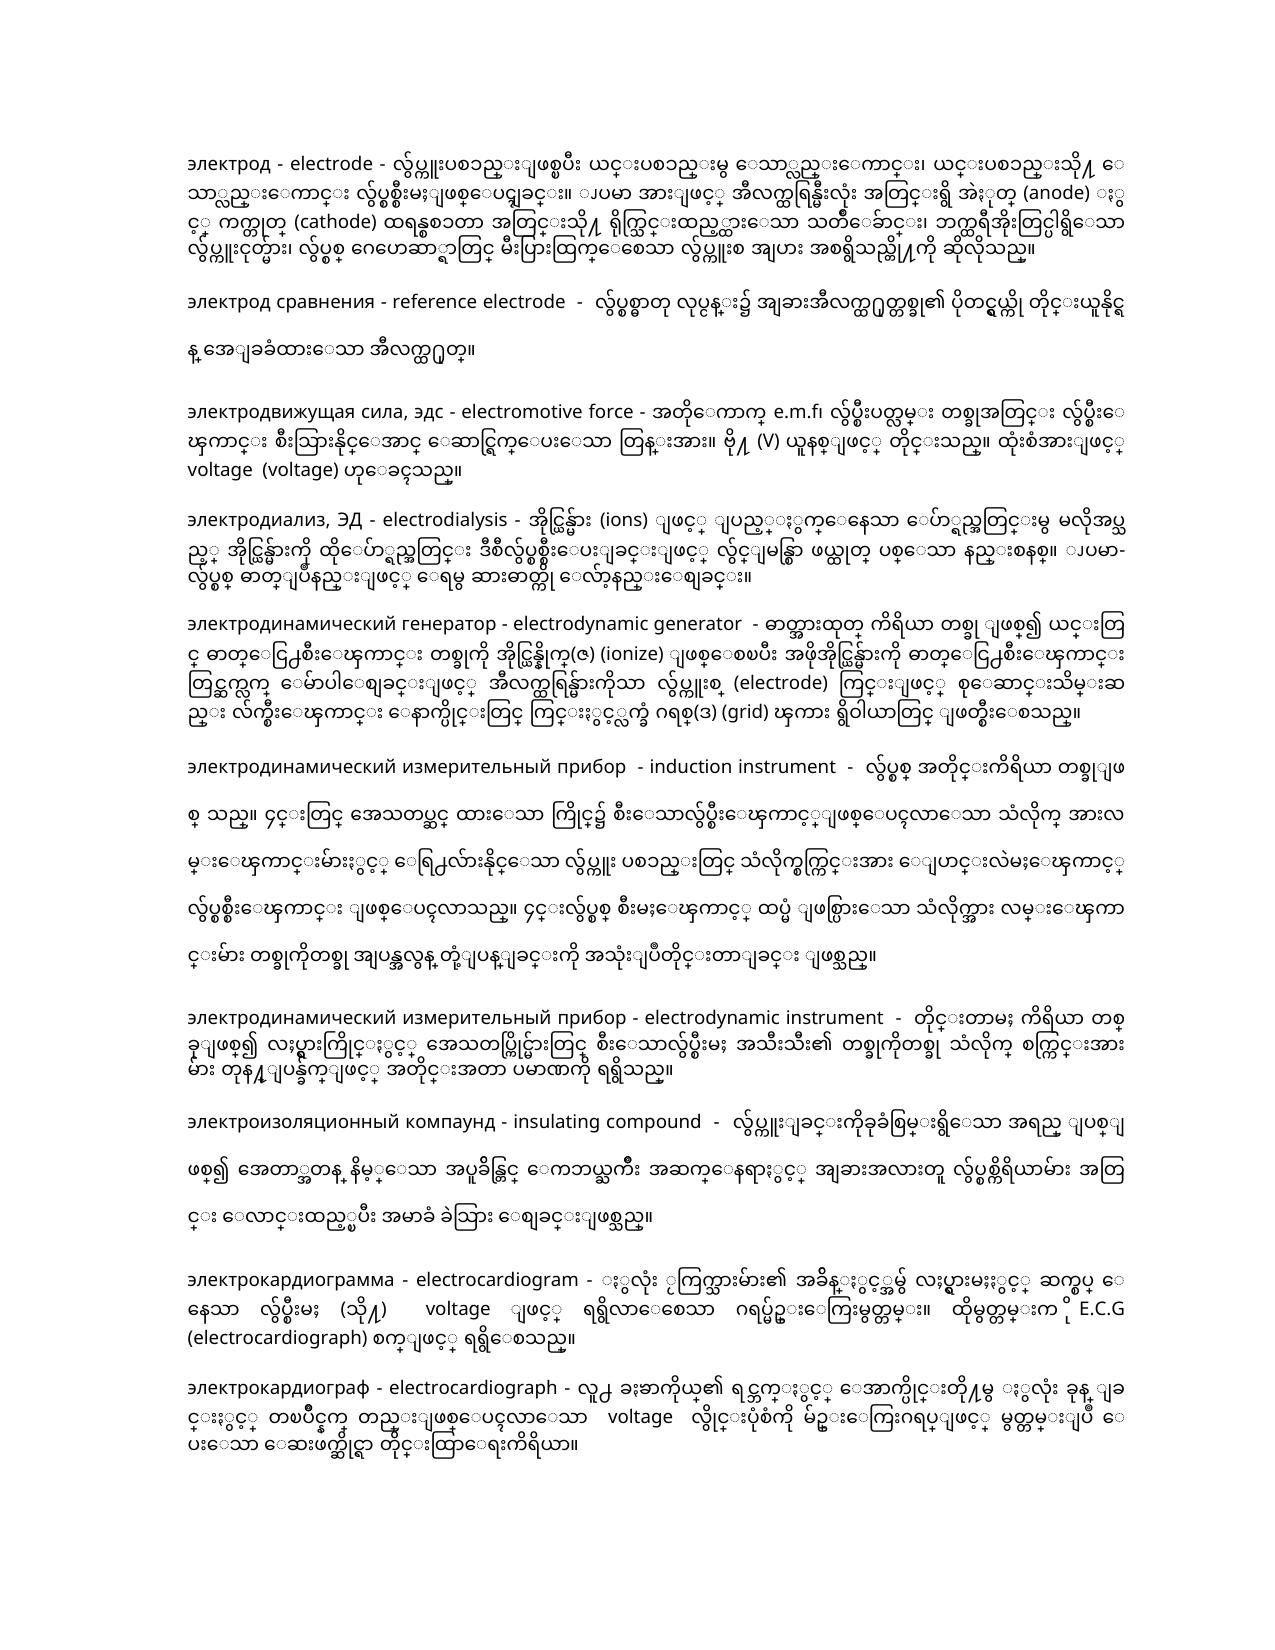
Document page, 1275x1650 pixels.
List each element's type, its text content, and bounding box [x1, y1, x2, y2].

text электродвижущая сила, эдс - electromotive force - အတိုေကာက္ e.m.f၊ လ်ွပ္စီးပတ္လမ္း တစ္ခုအတြင္း လ်ွပ္စီးေၾကာင္း စီးသြားနိုင္ေအာင္ ေဆာင္ရြက္ေပးေသာ တြန္းအား။ ဗို႔ (V) ယူနစ္ျဖင့္ တိုင္းသည္။ ထုံးစံအားျဖင့္ voltage (voltage) ဟုေခၚသည္။ [187, 398, 1125, 482]
text электрокардиограмма - electrocardiogram - ႏွလုံး ႂကြက္သားမ်ား၏ အခ်ိန္ႏွင့္အမ်ွ လႈပ္ရွားမႈႏွင့္ ဆက္စပ္ ေနေသာ လ်ွပ္စီးမႈ (သို႔) voltage ျဖင့္ ရရွိလာေစေသာ ဂရပ္မ်ဥ္းေကြးမွတ္တမ္း။ ထိုမွတ္တမ္းကို E.C.G (electrocardiograph) စက္ျဖင့္ ရရွိေစသည္။ [187, 1266, 1125, 1350]
text электродинамический измерительный прибор - electrodynamic instrument - တိုင္းတာမႈ ကိရိယာ တစ္ခုျဖစ္၍ လႈပ္ရွားကြိုင္ႏွင့္ အေသတပ္ကြိုင္မ်ားတြင္ စီးေသာလ်ွပ္စီးမႈ အသီးသီး၏ တစ္ခုကိုတစ္ခု သံလိုက္ စက္ကြင္းအားမ်ား တုန႔္ျပန္ခ်က္ျဖင့္ အတိုင္းအတာ ပမာဏကို ရရွိသည္။ [187, 1004, 1125, 1080]
text электродиализ, ЭД - electrodialysis - အိုင္ယြန္မ်ား (ions) ျဖင့္ ျပည့္ႏွက္ေနေသာ ေပ်ာ္ရည္အတြင္းမွ မလိုအပ္သည့္ အိုင္ယြန္မ်ားကို ထိုေပ်ာ္ရည္အတြင္း ဒီစီလ်ွပ္စစ္စီးေပးျခင္းျဖင့္ လ်ွင္ျမန္စြာ ဖယ္ထုတ္ ပစ္ေသာ နည္းစနစ္။ ၪပမာ- လ်ွပ္စစ္ ဓာတ္ျပဳနည္းျဖင့္ ေရမွ ဆားဓာတ္ကို ေလ်ာ့နည္းေစျခင္း။ [187, 507, 1125, 587]
text электроизоляционный компаунд - insulating compound - လ်ွပ္ကူးျခင္းကိုခုခံစြမ္းရွိေသာ အရည္ ျပစ္ျဖစ္၍ အေတာ္အတန္ နိမ့္ေသာ အပူခ်ိန္တြင္ ေကဘယ္ႀကိဳး အဆက္ေနရာႏွင့္ အျခားအလားတူ လ်ွပ္စစ္ကိရိယာမ်ား အတြင္း ေလာင္းထည့္ၿပီး အမာခံ ခဲသြား ေစျခင္းျဖစ္သည္။ [187, 1104, 1125, 1239]
text электродинамический измерительный прибор - induction instrument - လ်ွပ္စစ္ အတိုင္းကိရိယာ တစ္ခုျဖစ္ သည္။ ၄င္းတြင္ အေသတပ္ဆင္ ထားေသာ ကြိုင္၌ စီးေသာလ်ွပ္စီးေၾကာင့္ျဖစ္ေပၚလာေသာ သံလိုက္ အားလမ္းေၾကာင္းမ်ားႏွင့္ ေရြ႕လ်ားနိုင္ေသာ လ်ွပ္ကူး ပစၥည္းတြင္ သံလိုက္စက္ကြင္းအား ေျပာင္းလဲမႈေၾကာင့္ လ်ွပ္စစ္စီးေၾကာင္း ျဖစ္ေပၚလာသည္။ ၄င္းလ်ွပ္စစ္ စီးမႈေၾကာင့္ ထပ္မံ ျဖစ္ပြားေသာ သံလိုက္အား လမ္းေၾကာင္းမ်ား တစ္ခုကိုတစ္ခု အျပန္အလွန္ တုံ့ျပန္ျခင္းကို အသုံးျပဳတိုင္းတာျခင္း ျဖစ္သည္။ [187, 748, 1125, 977]
text электродинамический генератор - electrodynamic generator - ဓာတ္အားထုတ္ ကိရိယာ တစ္ခု ျဖစ္၍ ယင္းတြင္ ဓာတ္ေငြ႕စီးေၾကာင္း တစ္ခုကို အိုင္ယြန္နိုက္(ဇ) (ionize) ျဖစ္ေစၿပီး အဖိုအိုင္ယြန္မ်ားကို ဓာတ္ေငြ႕စီးေၾကာင္းတြင္ဆက္လက္ ေမ်ာပါေစျခင္းျဖင့္ အီလက္ထရြန္မ်ားကိုသာ လ်ွပ္ကူးစ္ (electrode) ကြင္းျဖင့္ စုေဆာင္းသိမ္းဆည္း လ်က္စီးေၾကာင္း ေနာက္ပိုင္းတြင္ ကြင္းႏွင့္လက္ခံ ဂရစ္(ဒ) (grid) ၾကား ရွိဝါယာတြင္ ျဖတ္စီးေစသည္။ [187, 611, 1125, 724]
text электрокардиограф - electrocardiograph - လူ႕ ခႏၶာကိုယ္၏ ရင္ဘက္ႏွင့္ ေအာက္ပိုင္းတို႔မွ ႏွလုံး ခုန္ ျခင္းႏွင့္ တၿပိဳင္နက္ တည္းျဖစ္ေပၚလာေသာ voltage လွိုင္းပုံစံကို မ်ဥ္းေကြးဂရပ္ျဖင့္ မွတ္တမ္းျပဳ ေပးေသာ ေဆးဖက္ဆိုင္ရာ တိုင္းထြာေရးကိရိယာ။ [187, 1374, 1125, 1454]
text электрод сравнения - reference electrode - လ်ွပ္စစ္ဓာတု လုပ္ငန္း၌ အျခားအီလက္ထ႐ုတ္တစ္ခု၏ ပိုတင္ရွယ္ကို တိုင္းယူနိုင္ရန္ အေျခခံထားေသာ အီလက္ထ႐ုတ္။ [187, 283, 1125, 371]
text электрод - electrode - လ်ွပ္ကူးပစၥည္းျဖစ္ၿပီး ယင္းပစၥည္းမွ ေသာ္လည္းေကာင္း၊ ယင္းပစၥည္းသို႔ ေသာ္လည္းေကာင္း လ်ွပ္စစ္စီးမႈျဖစ္ေပၚျခင္း။ ၪပမာ အားျဖင့္ အီလက္ထရြန္မီးလုံး အတြင္းရွိ အဲႏုတ္ (anode) ႏွင့္ ကက္တုတ္ (cathode) ထရန္စစၥတာ အတြင္းသို႔ ရိုက္သြင္းထည့္ထားေသာ သတၲဳေခ်ာင္း၊ ဘက္ထရီအိုးတြင္ပါရွိေသာ လ်ွပ္ကူးငုတ္မ်ား၊ လ်ွပ္စစ္ ဂေဟေဆာ္ရာတြင္ မီးပြားထြက္ေစေသာ လ်ွပ္ကူးစ အျပား အစရွိသည္တို႔ကို ဆိုလိုသည္။ [187, 150, 1125, 259]
